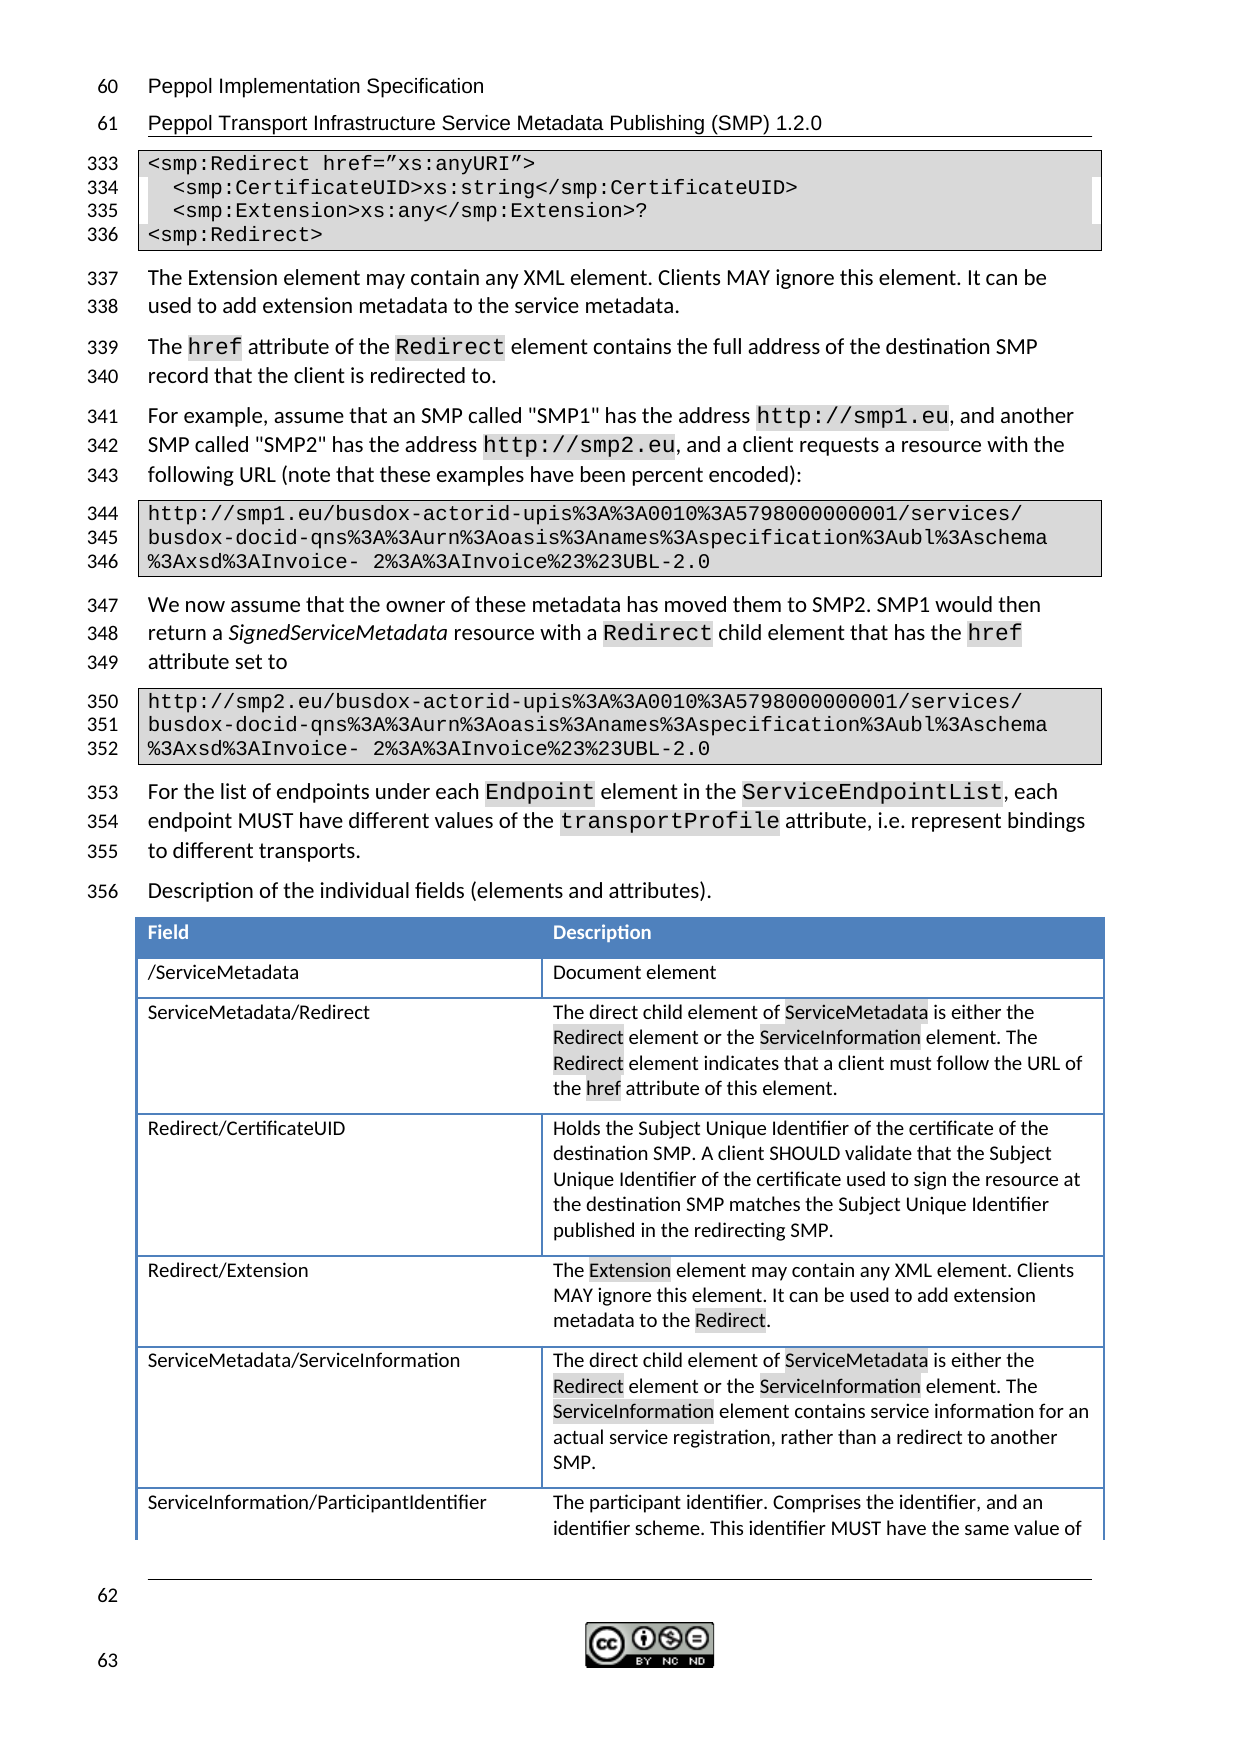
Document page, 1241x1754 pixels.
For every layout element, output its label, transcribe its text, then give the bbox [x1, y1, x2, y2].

table_cell Redirect/CertificateUID [138, 1115, 541, 1255]
text <smp:Redirect href=”xs:anyURI”> [139, 151, 1101, 177]
text The Extension element may contain any XML element. Clients MAY ignore this element. It can be used to add extension metadata to the service metadata. [148, 263, 1092, 319]
text <smp:CertificateUID>xs:string</smp:CertificateUID> [148, 177, 1092, 200]
text Description of the individual fields (elements and attributes). [148, 876, 1092, 904]
text <smp:Extension>xs:any</smp:Extension>? [148, 200, 1092, 221]
text The href attribute of the Redirect element contains the full address of the destination SMP record that the client is redirected to. [148, 332, 1092, 389]
text For the list of endpoints under each Endpoint element in the ServiceEndpointList, each endpoint MUST have different values of the transportProfile attribute, i.e. represent bindings to different transports. [148, 777, 1092, 864]
table_cell Holds the Subject Unique Identifier of the certificate of the destination SMP. A client SHOULD validate that the Subject Unique Identifier of the certificate used to sign the resource at the destination SMP matches the Subject Unique Identifier published in the redirecting SMP. [543, 1115, 1103, 1255]
table_cell The direct child element of ServiceMetadata is either the Redirect element or the ServiceInformation element. The ServiceInformation element contains service information for an actual service registration, rather than a redirect to another SMP. [543, 1348, 1103, 1487]
text <smp:Redirect> [139, 221, 1101, 250]
table_cell The direct child element of ServiceMetadata is either the Redirect element or the ServiceInformation element. The Redirect element indicates that a client must follow the URL of the href attribute of this element. [542, 999, 1103, 1113]
text For example, assume that an SMP called "SMP1" has the address http://smp1.eu, and another SMP called "SMP2" has the address http://smp2.eu, and a client requests a resource with the following URL (note that these examples have been percent encoded): [148, 401, 1092, 488]
table_cell /ServiceMetadata [138, 959, 541, 997]
table_header Field [138, 919, 542, 957]
text We now assume that the owner of these metadata has moved them to SMP2. SMP1 would then return a SignedServiceMetadata resource with a Redirect child element that has the href attribute set to [148, 590, 1092, 675]
text http://smp2.eu/busdox-actorid-upis%3A%3A0010%3A5798000000001/services/busdox-docid-qns%3A%3Aurn%3Aoasis%3Anames%3Aspecification%3Aubl%3Aschema%3Axsd%3AInvoice- 2%3A%3AInvoice%23%23UBL-2.0 [139, 689, 1101, 764]
picture [585, 1622, 715, 1668]
table_cell ServiceInformation/ParticipantIdentifier [138, 1489, 542, 1540]
table_cell ServiceMetadata/Redirect [138, 999, 542, 1113]
text http://smp1.eu/busdox-actorid-upis%3A%3A0010%3A5798000000001/services/busdox-docid-qns%3A%3Aurn%3Aoasis%3Anames%3Aspecification%3Aubl%3Aschema%3Axsd%3AInvoice- 2%3A%3AInvoice%23%23UBL-2.0 [139, 501, 1101, 576]
table_cell Document element [543, 959, 1103, 997]
table_cell Redirect/Extension [138, 1257, 542, 1346]
table_cell ServiceMetadata/ServiceInformation [138, 1348, 541, 1487]
table_cell The Extension element may contain any XML element. Clients MAY ignore this element. It can be used to add extension metadata to the Redirect. [542, 1257, 1103, 1346]
table_header Description [542, 919, 1103, 957]
